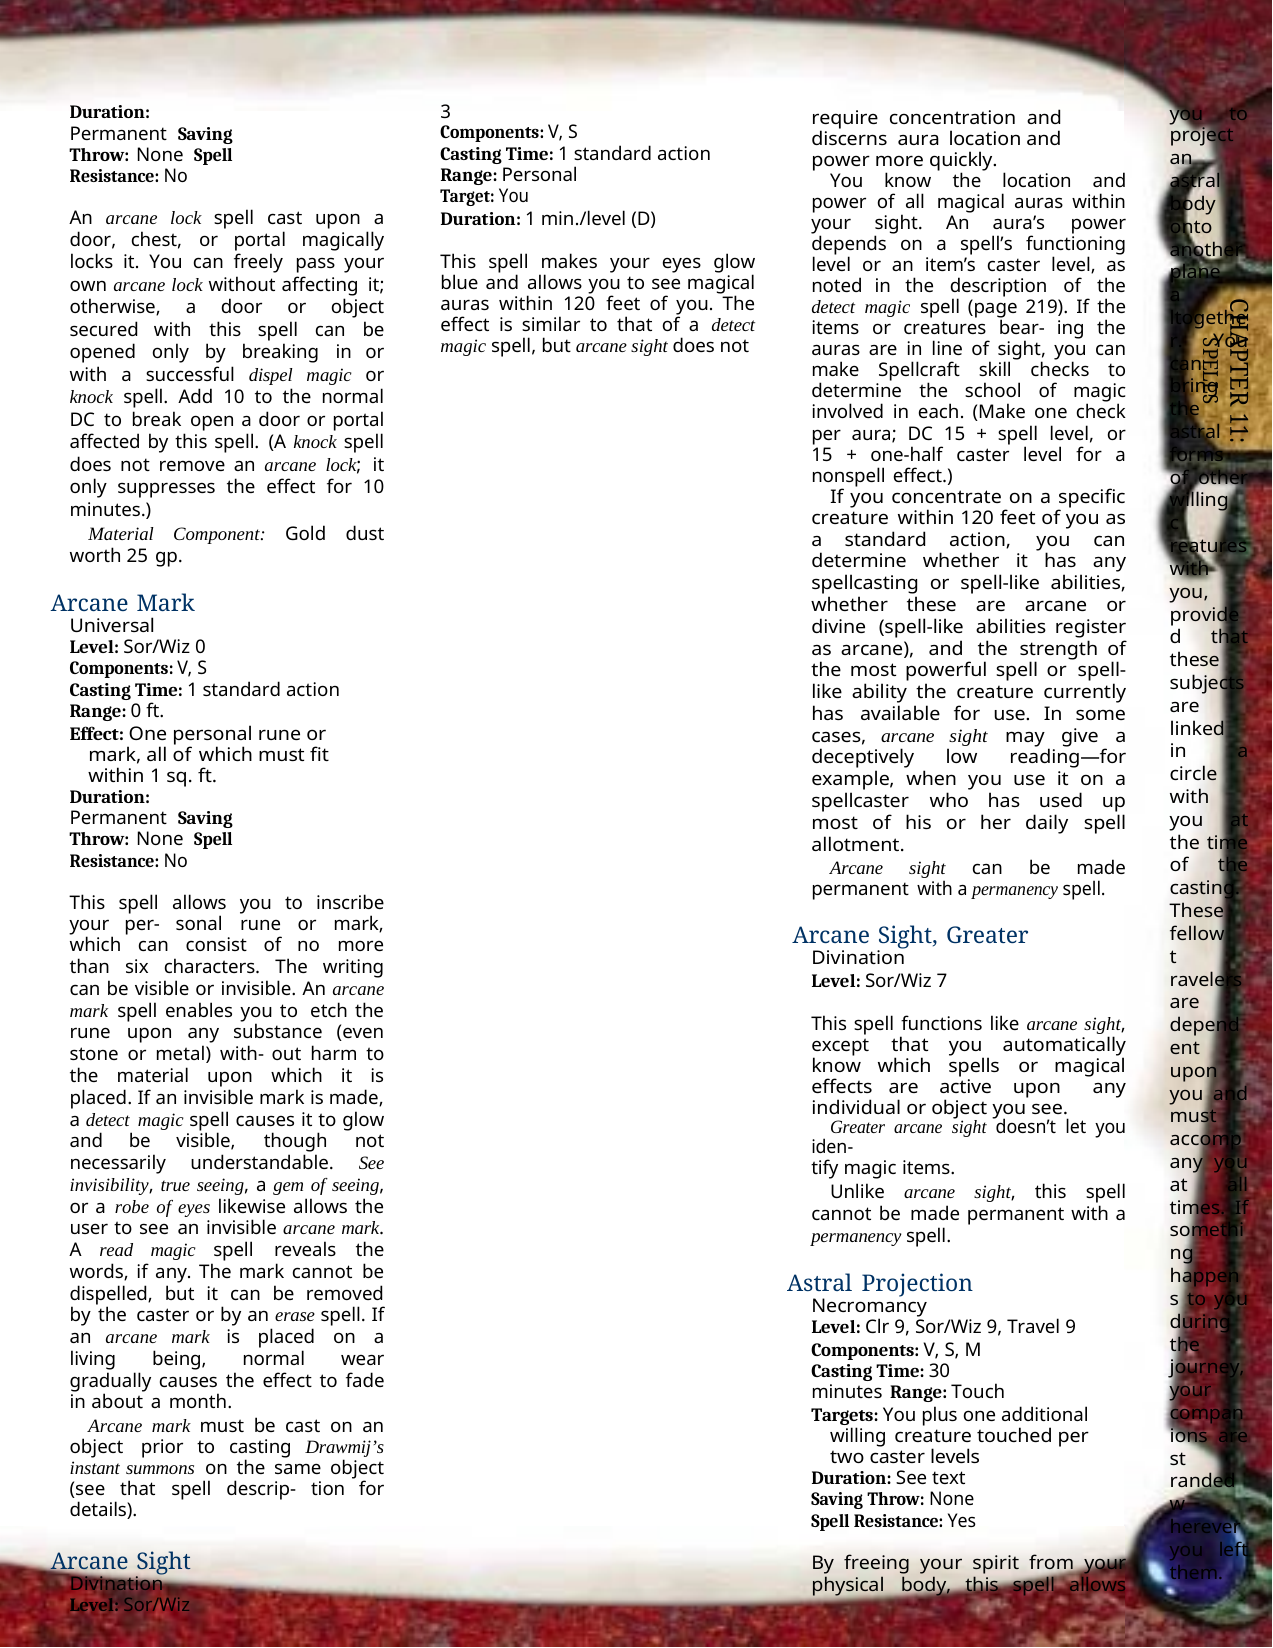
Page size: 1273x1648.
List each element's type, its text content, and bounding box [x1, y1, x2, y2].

text Duration: Permanent Saving Throw: None Spell Resistance: No [69, 102, 232, 187]
text Components: V, S [69, 658, 384, 679]
text Range: 0 ft. [69, 700, 384, 721]
text You know the location and power of all magical auras within your sight. An aura’s power depends on a spell’s functioning level or an item’s caster level, as noted in the description of the detect magic spell (page 219). If the items or creatures bear- ing the auras are in line of sight, you can make Spellcraft skill checks to determine the school of magic involved in each. (Make one check per aura; DC 15 + spell level, or 15 + one-half caster level for a nonspell effect.) [811, 171, 1126, 486]
text Duration: See text Saving Throw: None Spell Resistance: Yes [811, 1467, 999, 1531]
text Arcane mark must be cast on an object prior to casting Drawmij’s instant summons on the same object (see that spell descrip- tion for details). [69, 1415, 384, 1521]
text Necromancy [811, 1296, 1126, 1317]
text Material Component: Gold dust worth 25 gp. [69, 523, 384, 567]
text Arcane Sight Divination Level: Sor/Wiz 3 [421, 102, 567, 123]
text tify magic items. [811, 1157, 1126, 1179]
text Divination [811, 948, 1126, 968]
text Duration: 1 min./level (D) [440, 207, 755, 230]
text Duration: Permanent Saving Throw: None Spell Resistance: No [69, 786, 232, 871]
text This spell functions like arcane sight, except that you automatically know which spells or magical effects are active upon any individual or object you see. [811, 1013, 1126, 1118]
text If you concentrate on a specific creature within 120 feet of you as a standard action, you can determine whether it has any spellcasting or spell-like abilities, whether these are arcane or divine (spell-like abilities register as arcane), and the strength of the most powerful spell or spell-like ability the creature currently has available for use. In some cases, arcane sight may give a deceptively low reading—for example, when you use it on a spellcaster who has used up most of his or her daily spell allotment. [811, 486, 1126, 856]
text Level: Sor/Wiz 7 [811, 968, 1126, 992]
text An arcane lock spell cast upon a door, chest, or portal magically locks it. You can freely pass your own arcane lock without affecting it; otherwise, a door or object secured with this spell can be opened only by breaking in or with a successful dispel magic or knock spell. Add 10 to the normal DC to break open a door or portal affected by this spell. (A knock spell does not remove an arcane lock; it only suppresses the effect for 10 minutes.) [69, 207, 384, 522]
subtitle Astral Projection [784, 1273, 976, 1296]
subtitle Arcane Mark [51, 592, 384, 616]
text Casting Time: 1 standard action [69, 679, 384, 700]
text This spell makes your eyes glow blue and allows you to see magical auras within 120 feet of you. The effect is similar to that of a detect magic spell, but arcane sight does not [440, 251, 755, 356]
text Greater arcane sight doesn’t let you iden- [811, 1118, 1126, 1157]
text Arcane sight can be made permanent with a permanency spell. [811, 857, 1126, 899]
text Arcane Sight Divination Level: Sor/Wiz 3 [51, 1549, 196, 1617]
text Target: You [440, 185, 755, 207]
text Components: V, S, M Casting Time: 30 minutes Range: Touch [811, 1340, 1025, 1404]
text Unlike arcane sight, this spell cannot be made permanent with a permanency spell. [811, 1181, 1126, 1247]
text Universal [69, 616, 384, 636]
text Range: Personal [440, 164, 755, 185]
text Components: V, S [440, 123, 755, 143]
text Effect: One personal rune or mark, all of which must fit within 1 sq. ft. [69, 724, 375, 786]
picture [0, 0, 1272, 1647]
text require concentration and discerns aura location and power more quickly. [811, 108, 1124, 171]
text By freeing your spirit from your physical body, this spell allows you to project an astral body onto another plane altogether. You can bring the astral forms of other willing creatures with you, provided that these subjects are linked in a circle with you at the time of the casting. These fellow travelers are dependent upon you and must accompany you at all times. If something happens to you during the journey, your companions are stranded wherever you left them. [1169, 102, 1248, 1584]
text Casting Time: 1 standard action [440, 143, 755, 164]
text Level: Sor/Wiz 0 [69, 636, 384, 658]
text Targets: You plus one additional willing creature touched per two caster levels [811, 1405, 1117, 1467]
subtitle Arcane Sight, Greater [792, 924, 1126, 948]
text This spell allows you to inscribe your per- sonal rune or mark, which can consist of no more than six characters. The writing can be visible or invisible. An arcane mark spell enables you to etch the rune upon any substance (even stone or metal) with- out harm to the material upon which it is placed. If an invisible mark is made, a detect magic spell causes it to glow and be visible, though not necessarily understandable. See invisibility, true seeing, a gem of seeing, or a robe of eyes likewise allows the user to see an invisible arcane mark. A read magic spell reveals the words, if any. The mark cannot be dispelled, but it can be removed by the caster or by an erase spell. If an arcane mark is placed on a living being, normal wear gradually causes the effect to fade in about a month. [69, 892, 384, 1414]
text Level: Clr 9, Sor/Wiz 9, Travel 9 [811, 1317, 1126, 1338]
